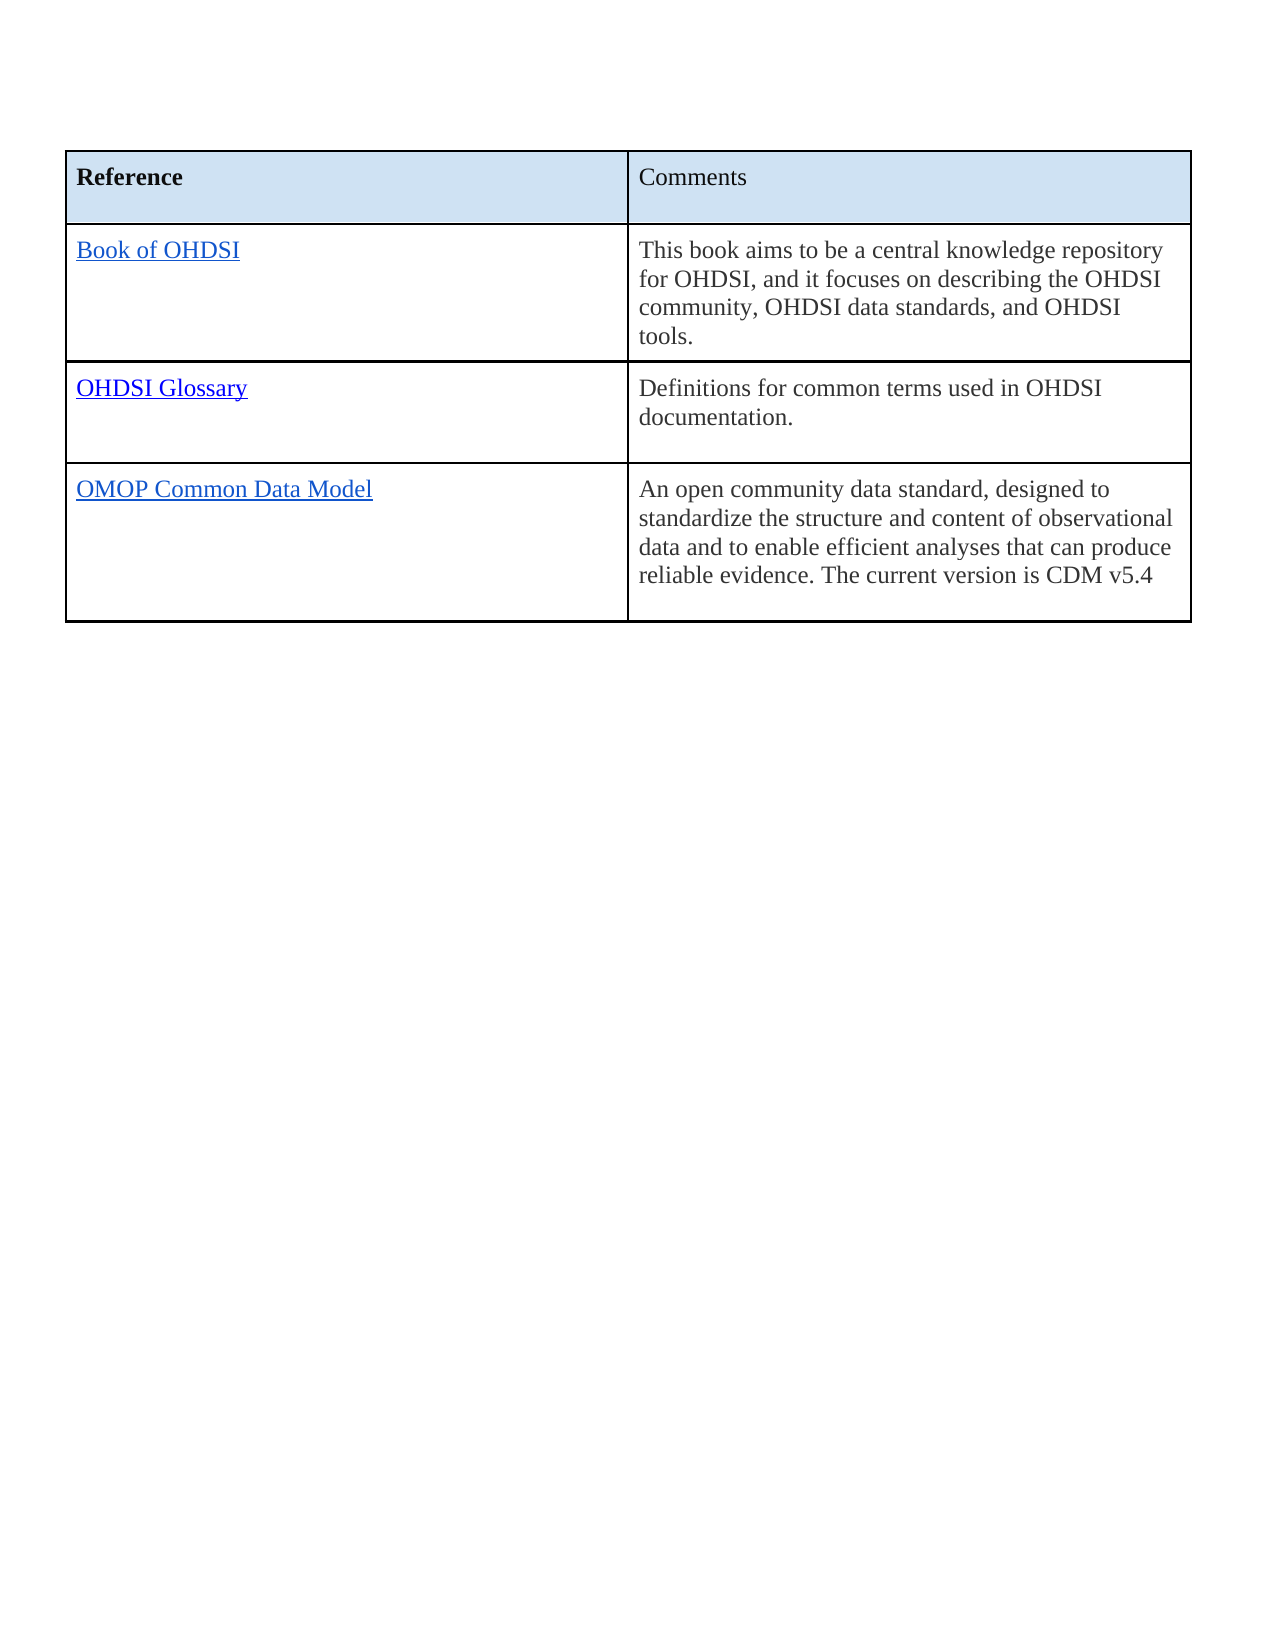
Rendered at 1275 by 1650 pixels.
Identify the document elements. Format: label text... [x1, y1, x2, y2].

table_cell This book aims to be a central knowledge repository for OHDSI, and it focuses on describing the OHDSI community, OHDSI data standards, and OHDSI tools. [629, 225, 1190, 360]
table_header Reference [67, 152, 627, 222]
table_cell OMOP Common Data Model [67, 464, 627, 620]
table_cell OHDSI Glossary [67, 363, 627, 462]
table_header Comments [629, 152, 1190, 222]
table_cell Definitions for common terms used in OHDSI documentation. [629, 363, 1190, 462]
table_cell An open community data standard, designed to standardize the structure and content of observational data and to enable efficient analyses that can produce reliable evidence. The current version is CDM v5.4 [629, 464, 1190, 620]
table_cell Book of OHDSI [67, 225, 627, 360]
